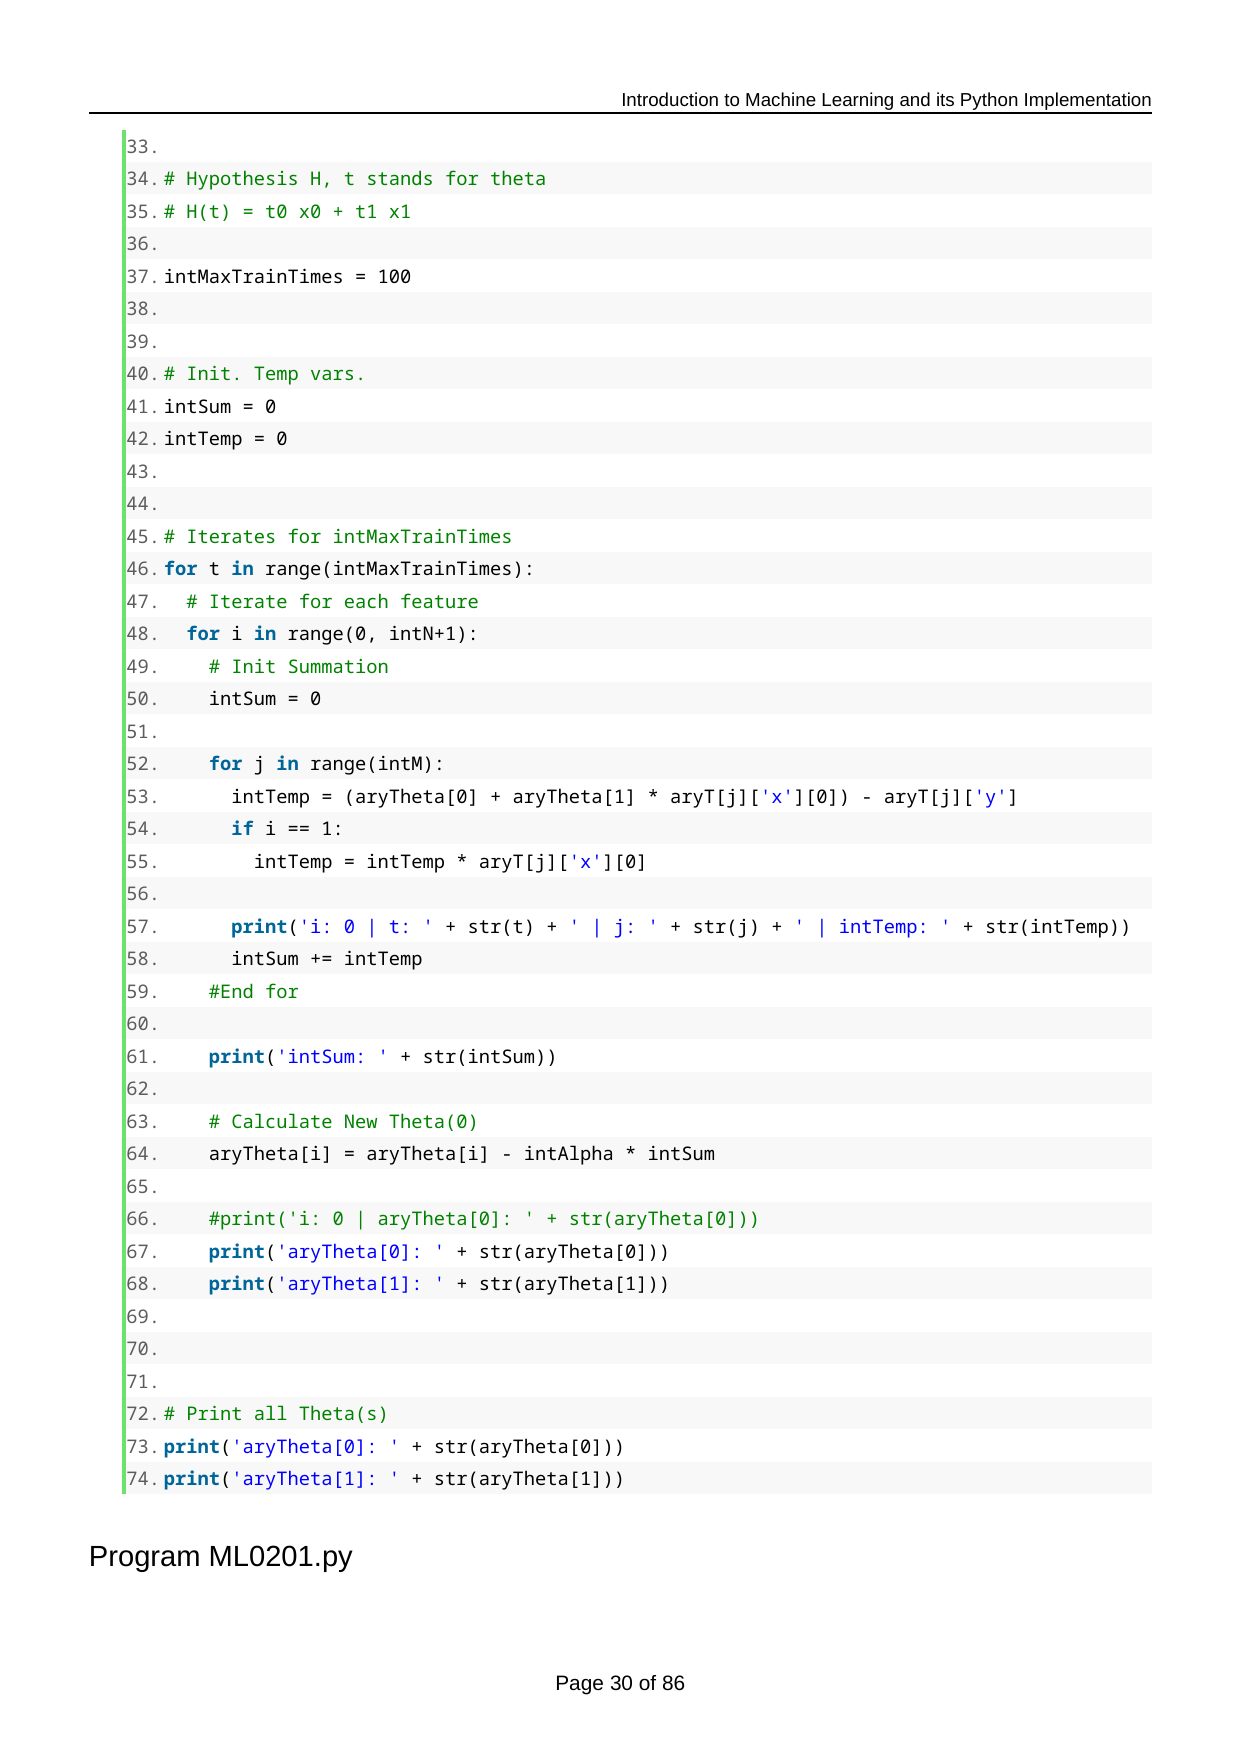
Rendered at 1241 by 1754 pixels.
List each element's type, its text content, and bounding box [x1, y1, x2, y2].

list print('aryTheta[0]: ' + str(aryTheta[0])) [126, 1429, 1152, 1462]
list # Init. Temp vars. [126, 357, 1152, 389]
list for j in range(intM): [126, 747, 1152, 779]
list intTemp = intTemp * aryT[j]['x'][0] [126, 844, 1152, 877]
list # Print all Theta(s) [126, 1397, 1152, 1429]
list # H(t) = t0 x0 + t1 x1 [126, 194, 1152, 227]
list for i in range(0, intN+1): [126, 617, 1152, 649]
list print('i: 0 | t: ' + str(t) + ' | j: ' + str(j) + ' | intTemp: ' + str(intTemp)) [126, 909, 1152, 942]
list # Hypothesis H, t stands for theta [126, 162, 1152, 194]
list for t in range(intMaxTrainTimes): [126, 552, 1152, 584]
text Program ML0201.py [89, 1524, 1152, 1589]
list #print('i: 0 | aryTheta[0]: ' + str(aryTheta[0])) [126, 1202, 1152, 1234]
list if i == 1: [126, 812, 1152, 844]
list print('aryTheta[0]: ' + str(aryTheta[0])) [126, 1234, 1152, 1267]
list intTemp = 0 [126, 422, 1152, 454]
list # Iterate for each feature [126, 584, 1152, 617]
list intTemp = (aryTheta[0] + aryTheta[1] * aryT[j]['x'][0]) - aryT[j]['y'] [126, 779, 1152, 812]
list print('aryTheta[1]: ' + str(aryTheta[1])) [126, 1267, 1152, 1299]
list intSum = 0 [126, 389, 1152, 422]
list print('aryTheta[1]: ' + str(aryTheta[1])) [126, 1462, 1152, 1494]
list intMaxTrainTimes = 100 [126, 259, 1152, 292]
list intSum += intTemp [126, 942, 1152, 974]
list print('intSum: ' + str(intSum)) [126, 1039, 1152, 1072]
list intSum = 0 [126, 682, 1152, 714]
list aryTheta[i] = aryTheta[i] - intAlpha * intSum [126, 1137, 1152, 1169]
list # Init Summation [126, 649, 1152, 682]
list # Calculate New Theta(0) [126, 1104, 1152, 1137]
list #End for [126, 974, 1152, 1007]
list # Iterates for intMaxTrainTimes [126, 519, 1152, 552]
